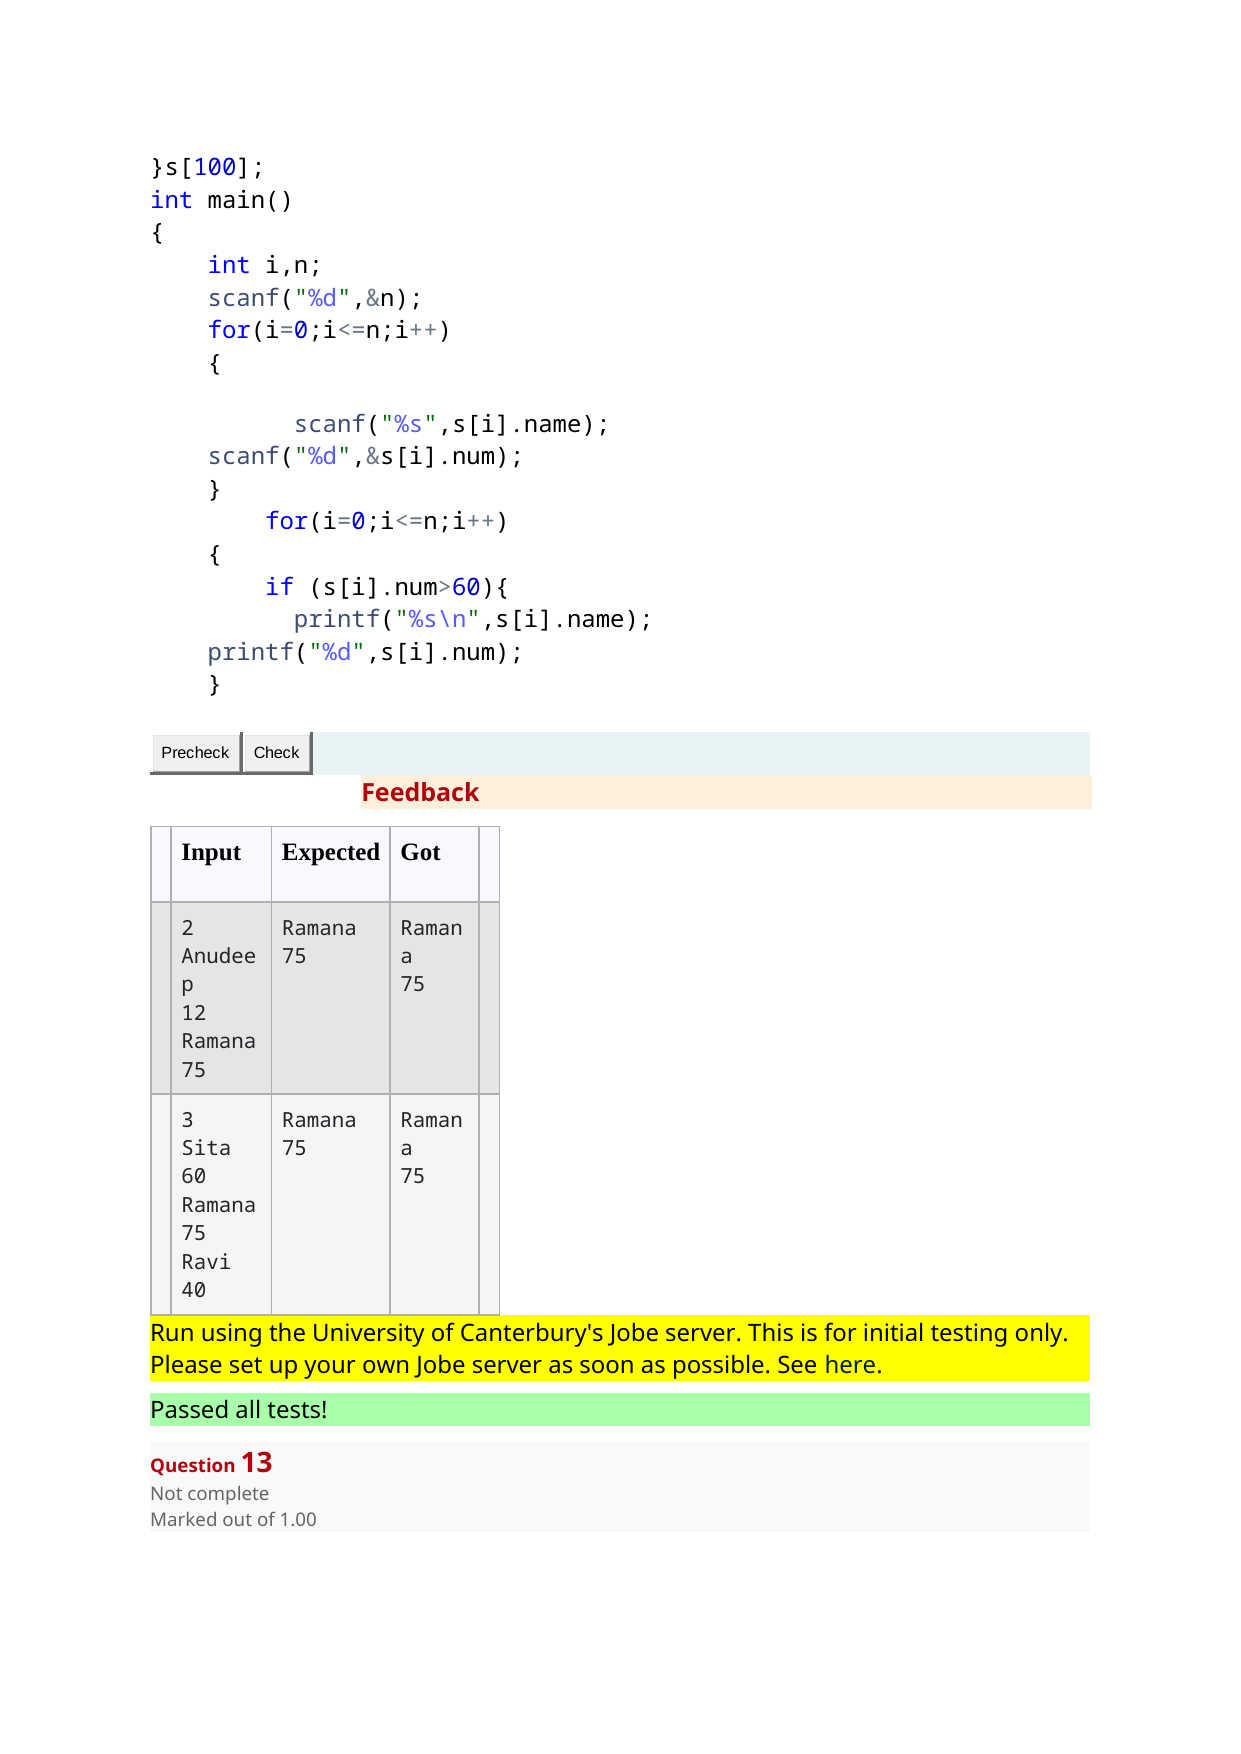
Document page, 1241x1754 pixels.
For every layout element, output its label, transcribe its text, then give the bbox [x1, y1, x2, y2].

table_cell Ramana 75 [391, 903, 478, 1093]
text }s[100]; [150, 150, 1090, 183]
text Question 13 [150, 1442, 1090, 1481]
text for(i=0;i<=n;i++) [150, 504, 1090, 537]
text Not complete [150, 1481, 1090, 1506]
table_cell 2 Anudeep 12 Ramana 75 [172, 903, 271, 1093]
text printf("%s\n",s[i].name); [150, 602, 1090, 634]
table_cell Ramana 75 [272, 1095, 389, 1314]
text Run using the University of Canterbury's Jobe server. This is for initial testing only. Please set up your own Jobe server as soon as possible. See here. [150, 1315, 1090, 1381]
text Marked out of 1.00 [150, 1506, 1090, 1532]
table_cell [480, 1095, 499, 1314]
text Feedback [361, 775, 1092, 809]
table_cell Ramana 75 [391, 1095, 478, 1314]
text if (s[i].num>60){ [150, 569, 1090, 602]
table_cell [480, 903, 499, 1093]
table_cell [152, 903, 170, 1093]
text } [150, 472, 1090, 504]
table_cell 3 Sita 60 Ramana 75 Ravi 40 [172, 1095, 271, 1314]
text printf("%d",s[i].num); [150, 634, 1090, 667]
text scanf("%s",s[i].name); [150, 406, 1090, 439]
table_header Expected [272, 827, 389, 901]
table_header [152, 827, 170, 901]
text } [150, 667, 1090, 700]
text Passed all tests! [150, 1393, 1090, 1426]
text scanf("%d",&n); [150, 280, 1090, 313]
table_header [480, 827, 499, 901]
text { [150, 215, 1090, 248]
text int i,n; [150, 248, 1090, 280]
table_cell Ramana 75 [272, 903, 389, 1093]
table_cell [152, 1095, 170, 1314]
text int main() [150, 183, 1090, 215]
table_header Input [172, 827, 271, 901]
table_header Got [391, 827, 478, 901]
text { [150, 346, 1090, 378]
text scanf("%d",&s[i].num); [150, 439, 1090, 472]
text for(i=0;i<=n;i++) [150, 313, 1090, 346]
text { [150, 537, 1090, 569]
